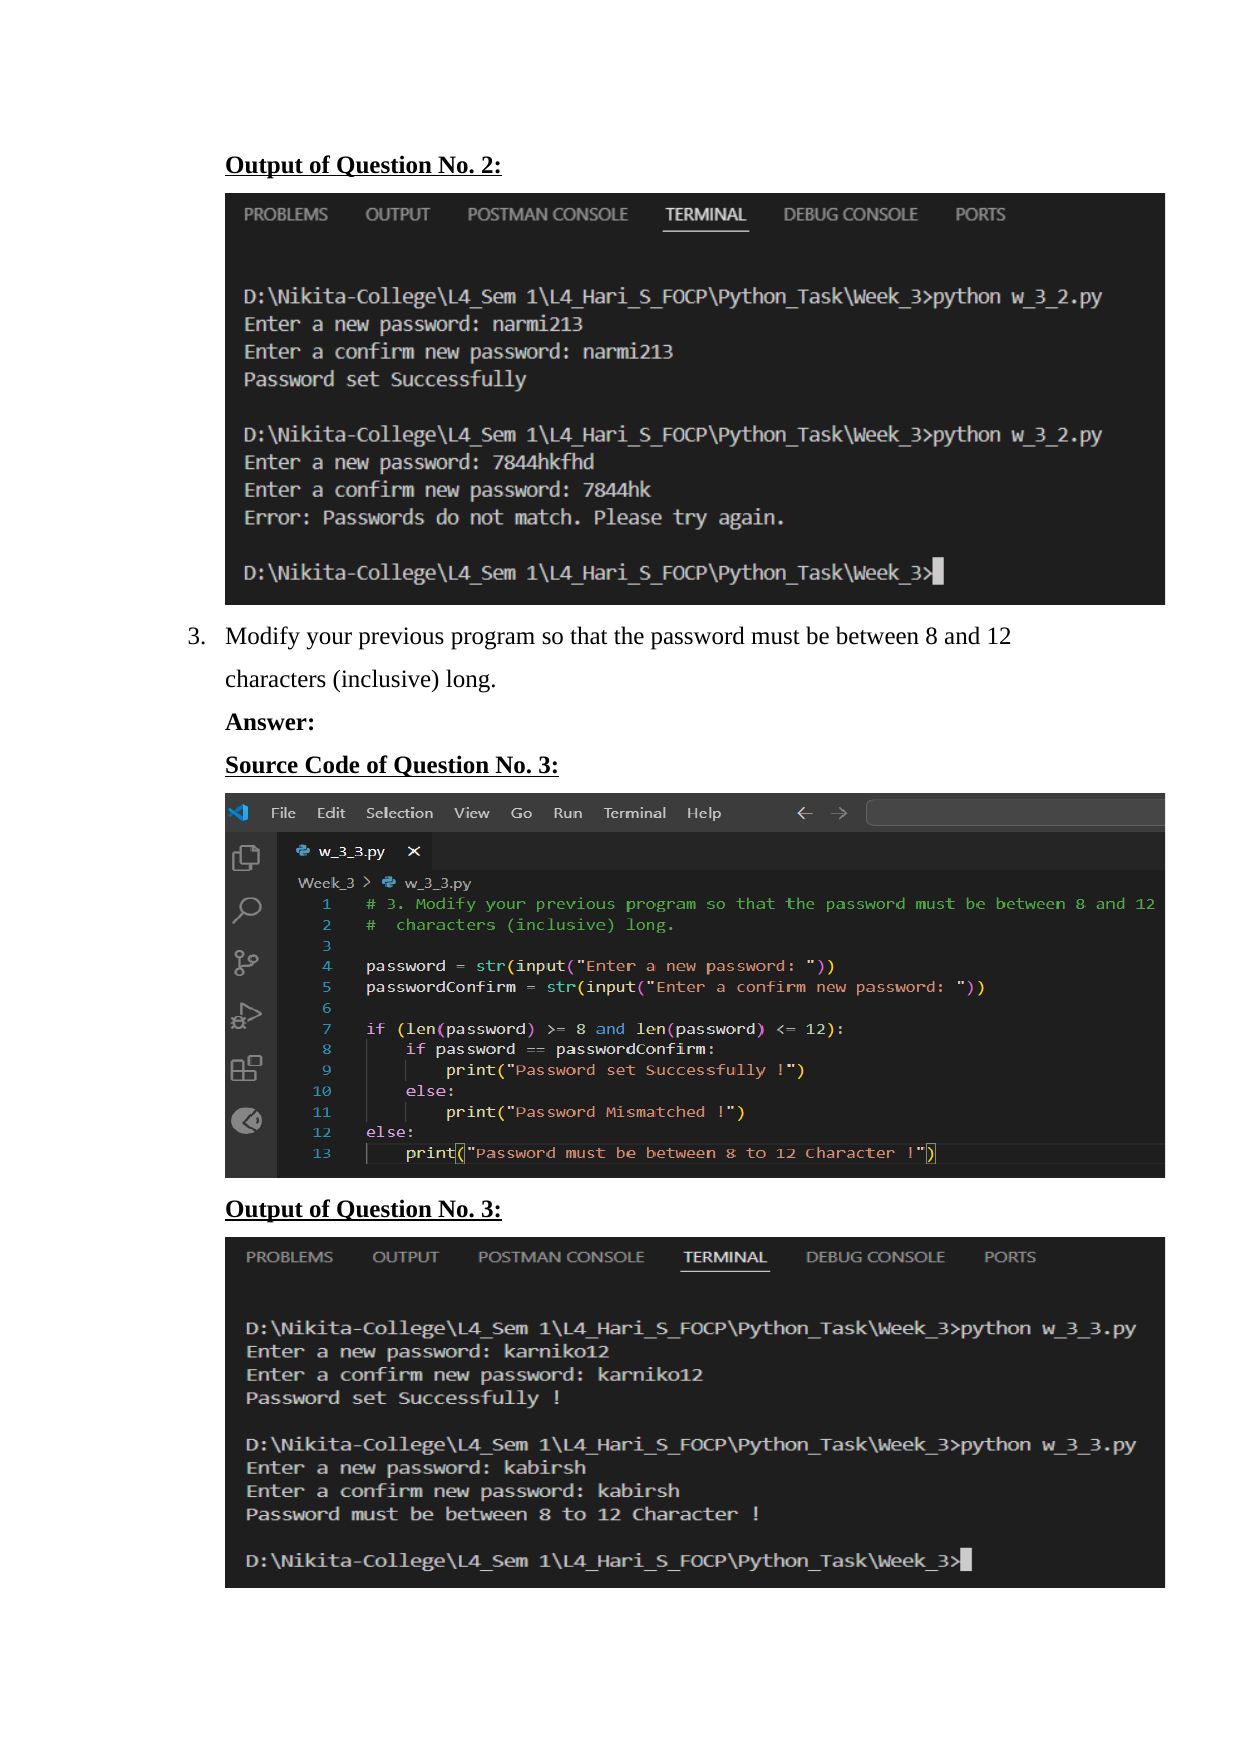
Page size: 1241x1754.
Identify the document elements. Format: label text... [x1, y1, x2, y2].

picture [225, 793, 1166, 1178]
list Modify your previous program so that the password must be between 8 and 12 characters (inclusive) long. [187, 621, 1090, 693]
picture [225, 1237, 1166, 1588]
list Output of Question No. 3: [225, 1194, 1090, 1223]
picture [225, 193, 1166, 605]
list Output of Question No. 2: [225, 150, 1090, 179]
list Answer: [225, 707, 1090, 736]
list Source Code of Question No. 3: [225, 751, 1090, 779]
